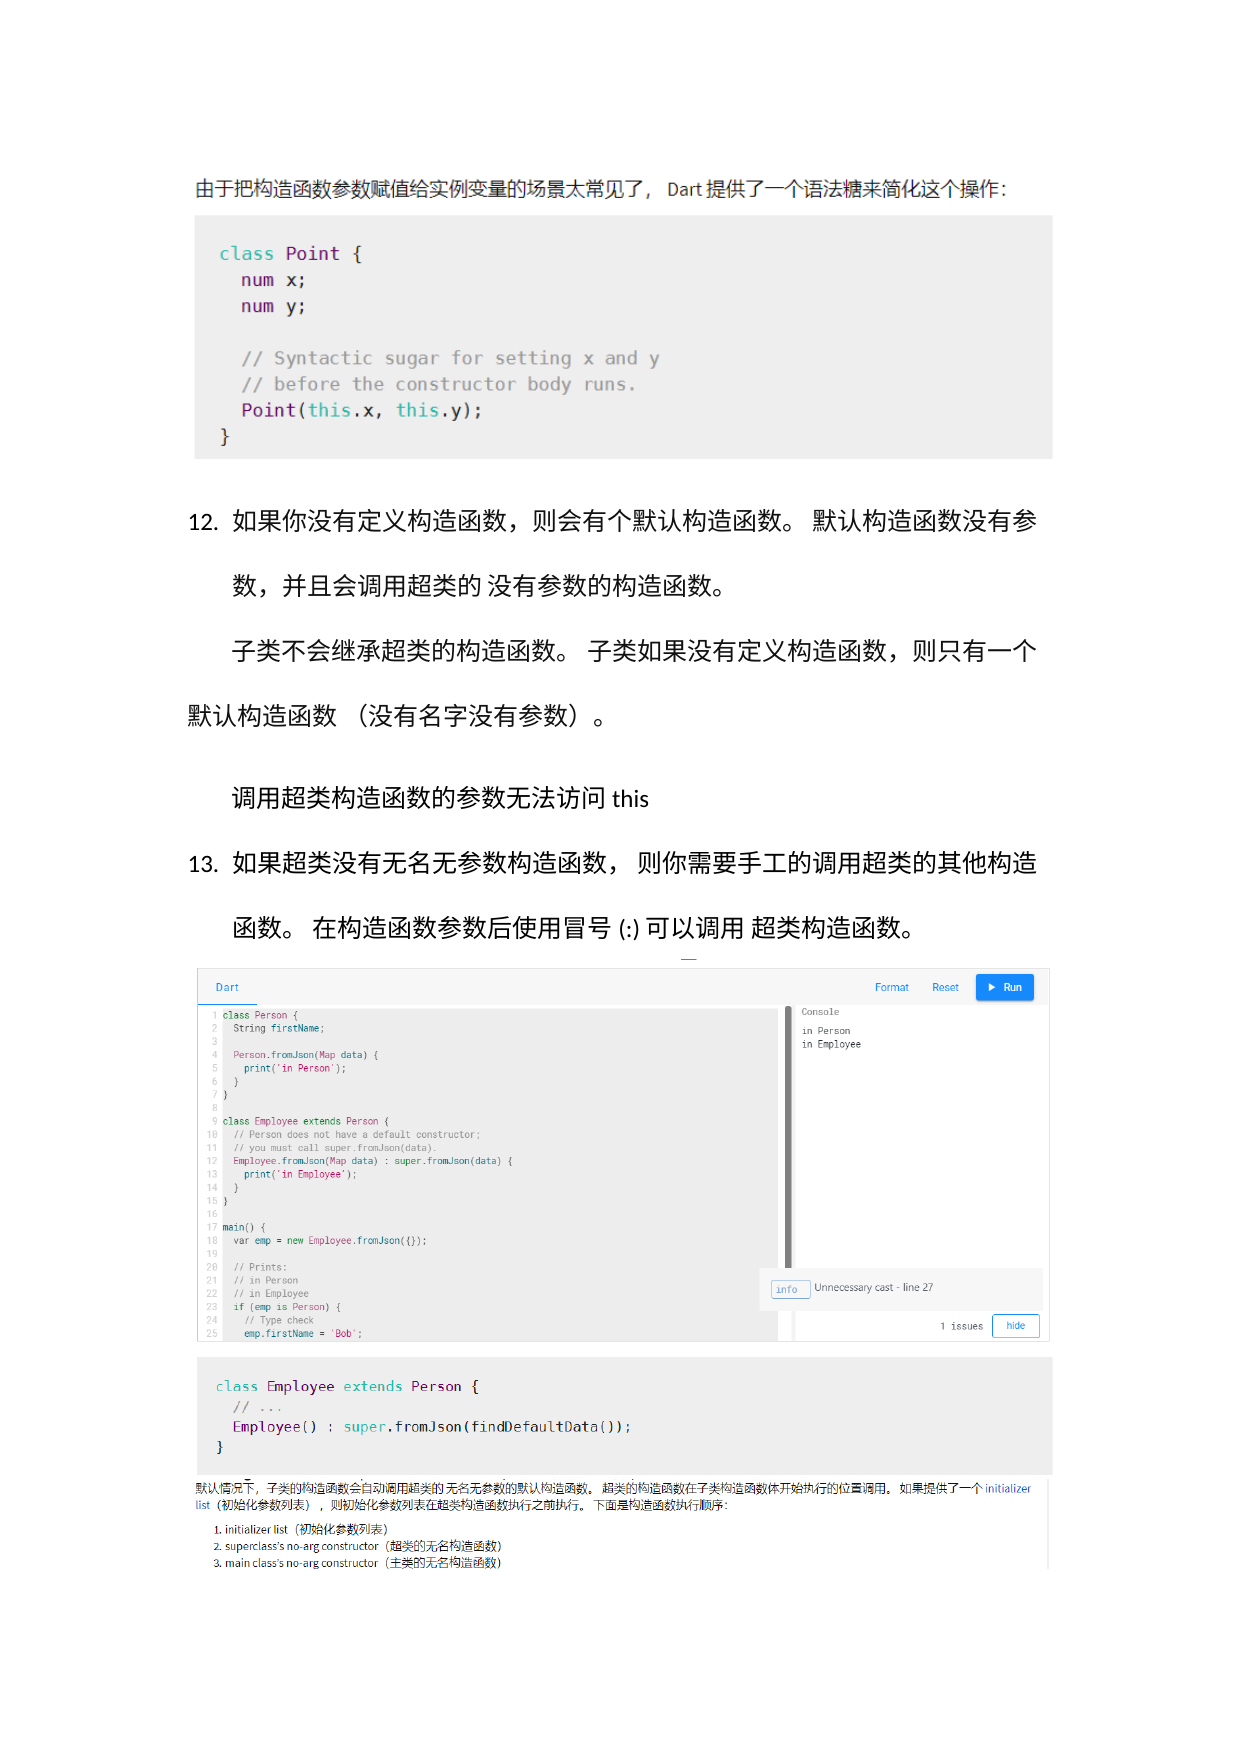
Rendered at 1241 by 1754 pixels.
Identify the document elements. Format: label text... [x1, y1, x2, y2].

text 子类不会继承超类的构造函数。 子类如果没有定义构造函数，则只有一个默认构造函数 （没有名字没有参数）。 [187, 617, 1053, 747]
list 如果你没有定义构造函数，则会有个默认构造函数。 默认构造函数没有参数，并且会调用超类的 没有参数的构造函数。 [187, 487, 1053, 617]
picture [187, 1479, 1052, 1569]
list 如果超类没有无名无参数构造函数， 则你需要手工的调用超类的其他构造函数。 在构造函数参数后使用冒号 (:) 可以调用 超类构造函数。 [187, 829, 1053, 959]
picture [187, 1349, 1053, 1478]
picture [187, 162, 1053, 459]
picture [187, 959, 1051, 1345]
list 调用超类构造函数的参数无法访问 this [187, 764, 1053, 829]
